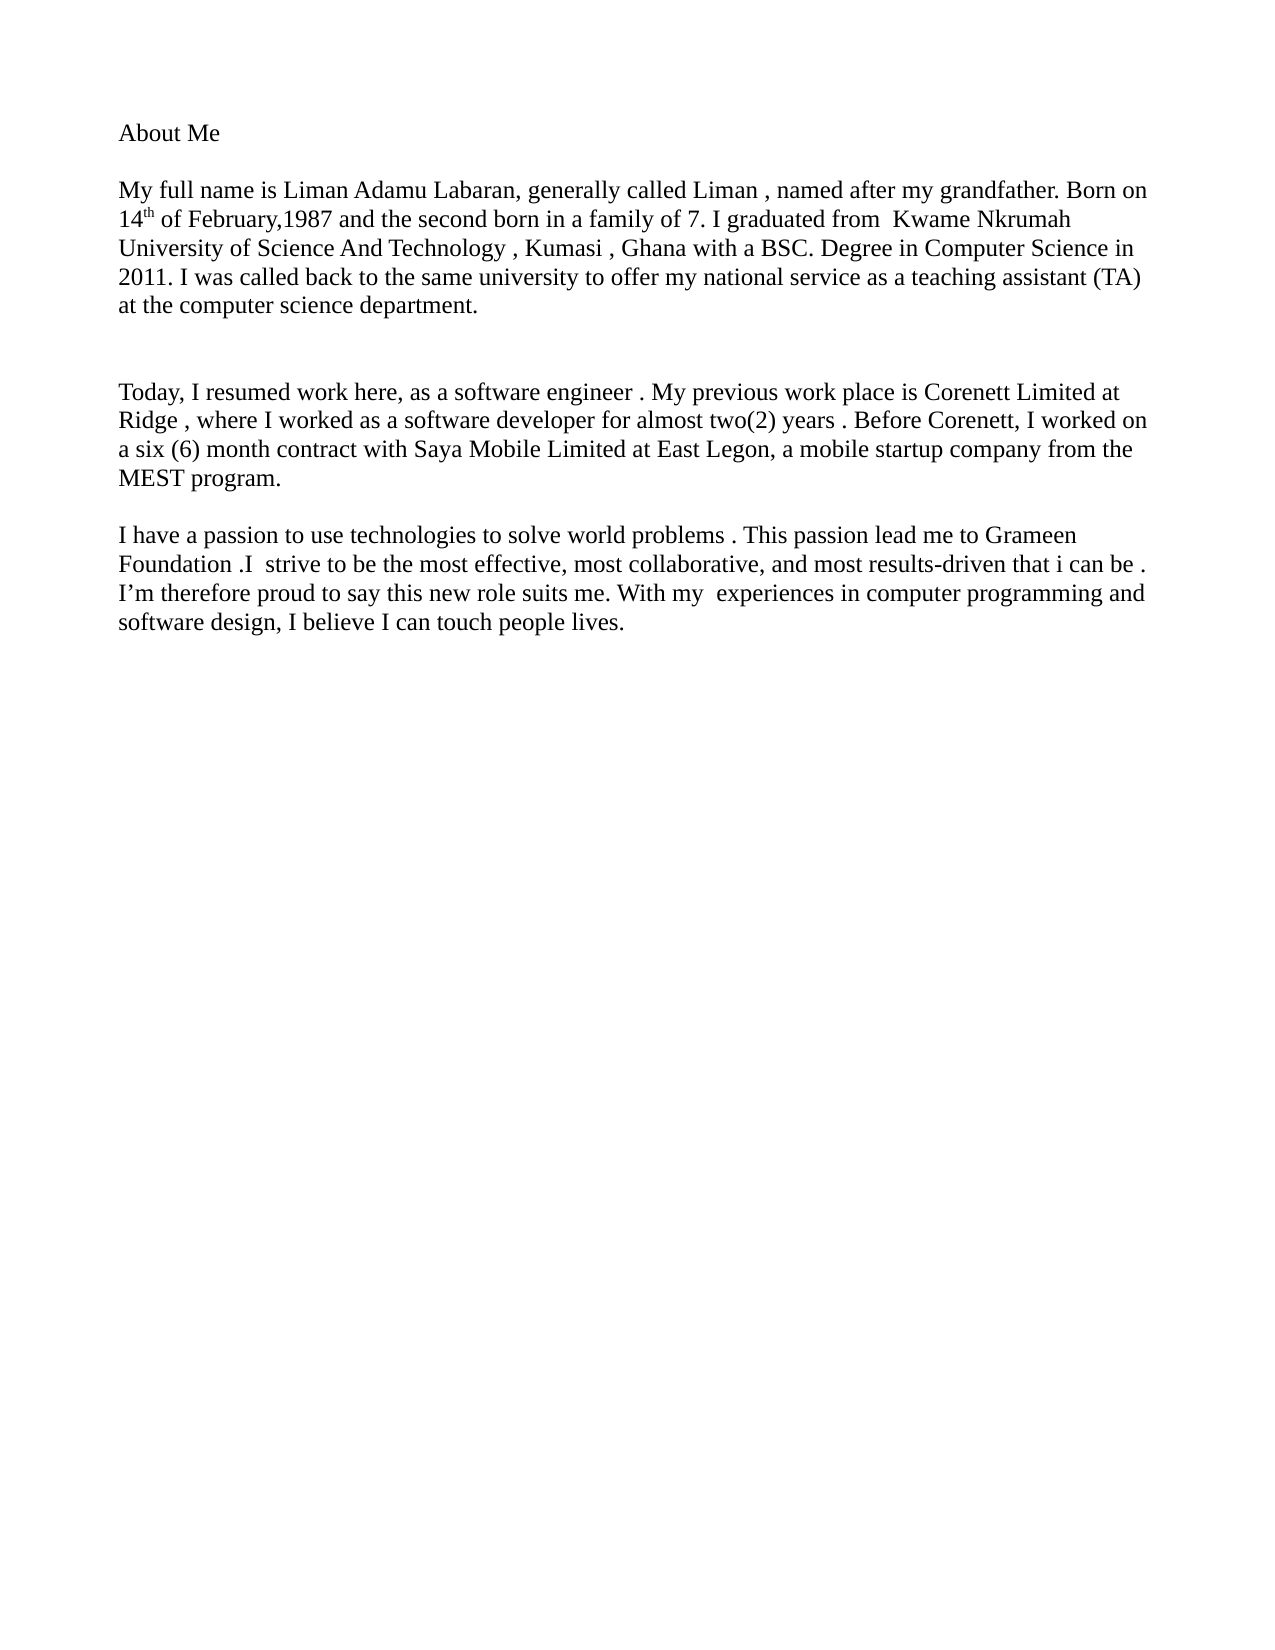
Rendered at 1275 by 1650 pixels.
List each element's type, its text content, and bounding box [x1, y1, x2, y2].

text I have a passion to use technologies to solve world problems . This passion lead me to Grameen Foundation .I strive to be the most effective, most collaborative, and most results-driven that i can be . I’m therefore proud to say this new role suits me. With my experiences in computer programming and software design, I believe I can touch people lives. [118, 521, 1157, 636]
text My full name is Liman Adamu Labaran, generally called Liman , named after my grandfather. Born on 14th of February,1987 and the second born in a family of 7. I graduated from Kwame Nkrumah University of Science And Technology , Kumasi , Ghana with a BSC. Degree in Computer Science in 2011. I was called back to the same university to offer my national service as a teaching assistant (TA) at the computer science department. [118, 176, 1157, 319]
text Today, I resumed work here, as a software engineer . My previous work place is Corenett Limited at Ridge , where I worked as a software developer for almost two(2) years . Before Corenett, I worked on a six (6) month contract with Saya Mobile Limited at East Legon, a mobile startup company from the MEST program. [118, 377, 1157, 492]
text About Me [118, 118, 1157, 147]
